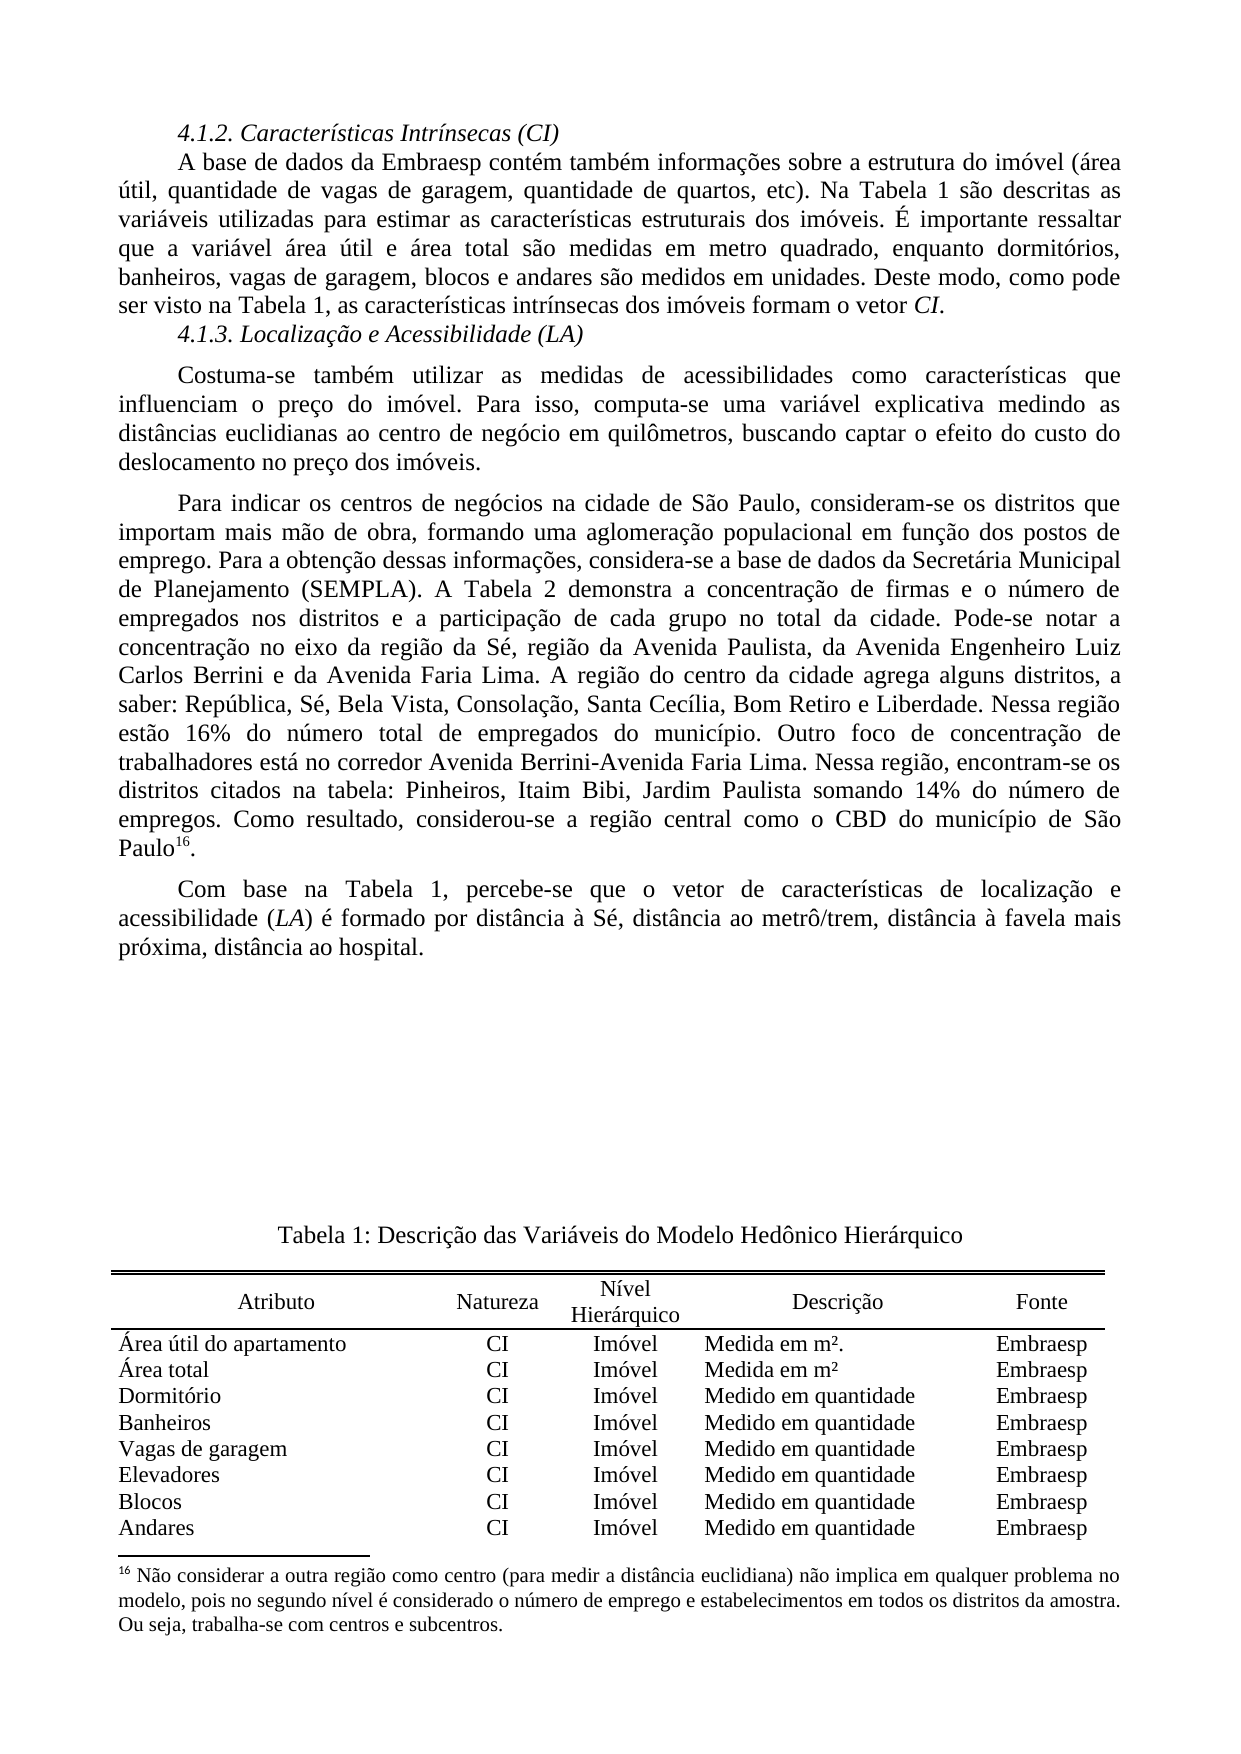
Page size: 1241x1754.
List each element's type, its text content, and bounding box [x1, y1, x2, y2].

table_cell Imóvel [554, 1356, 697, 1382]
text Costuma-se também utilizar as medidas de acessibilidades como características que influenciam o preço do imóvel. Para isso, computa-se uma variável explicativa medindo as distâncias euclidianas ao centro de negócio em quilômetros, buscando captar o efeito do custo do deslocamento no preço dos imóveis. [118, 361, 1122, 476]
table_cell Medida em m² [697, 1356, 979, 1382]
table_cell Área total [111, 1356, 441, 1382]
table_cell Medido em quantidade [697, 1514, 979, 1541]
text A base de dados da Embraesp contém também informações sobre a estrutura do imóvel (área útil, quantidade de vagas de garagem, quantidade de quartos, etc). Na Tabela 1 são descritas as variáveis utilizadas para estimar as características estruturais dos imóveis. É importante ressaltar que a variável área útil e área total são medidas em metro quadrado, enquanto dormitórios, banheiros, vagas de garagem, blocos e andares são medidos em unidades. Deste modo, como pode ser visto na Tabela 1, as características intrínsecas dos imóveis formam o vetor CI. [118, 147, 1122, 319]
table_cell CI [441, 1330, 554, 1356]
table_cell Imóvel [554, 1514, 697, 1541]
table_cell CI [441, 1409, 554, 1435]
table_cell Embraesp [979, 1330, 1105, 1356]
table_cell Medido em quantidade [697, 1461, 979, 1488]
table_header Fonte [979, 1275, 1105, 1328]
table_cell Medido em quantidade [697, 1383, 979, 1409]
table_cell CI [441, 1435, 554, 1461]
subtitle 4.1.3. Localização e Acessibilidade (LA) [118, 319, 1122, 348]
table_cell Imóvel [554, 1435, 697, 1461]
table_cell Medido em quantidade [697, 1488, 979, 1514]
table_cell Andares [111, 1514, 441, 1541]
table_header Descrição [697, 1275, 979, 1328]
table_cell CI [441, 1383, 554, 1409]
table_cell Imóvel [554, 1461, 697, 1488]
table_cell Imóvel [554, 1383, 697, 1409]
table_cell Imóvel [554, 1488, 697, 1514]
table_cell Imóvel [554, 1330, 697, 1356]
table_cell Imóvel [554, 1409, 697, 1435]
text Para indicar os centros de negócios na cidade de São Paulo, consideram-se os distritos que importam mais mão de obra, formando uma aglomeração populacional em função dos postos de emprego. Para a obtenção dessas informações, considera-se a base de dados da Secretária Municipal de Planejamento (SEMPLA). A Tabela 2 demonstra a concentração de firmas e o número de empregados nos distritos e a participação de cada grupo no total da cidade. Pode-se notar a concentração no eixo da região da Sé, região da Avenida Paulista, da Avenida Engenheiro Luiz Carlos Berrini e da Avenida Faria Lima. A região do centro da cidade agrega alguns distritos, a saber: República, Sé, Bela Vista, Consolação, Santa Cecília, Bom Retiro e Liberdade. Nessa região estão 16% do número total de empregados do município. Outro foco de concentração de trabalhadores está no corredor Avenida Berrini-Avenida Faria Lima. Nessa região, encontram-se os distritos citados na tabela: Pinheiros, Itaim Bibi, Jardim Paulista somando 14% do número de empregos. Como resultado, considerou-se a região central como o CBD do município de São Paulo. [118, 488, 1122, 862]
table_cell CI [441, 1488, 554, 1514]
table_cell Banheiros [111, 1409, 441, 1435]
table_cell Embraesp [979, 1514, 1105, 1541]
text Tabela 1: Descrição das Variáveis do Modelo Hedônico Hierárquico [118, 1221, 1122, 1249]
table_header Natureza [441, 1275, 554, 1328]
table_cell CI [441, 1514, 554, 1541]
table_cell Medido em quantidade [697, 1409, 979, 1435]
table_cell Embraesp [979, 1435, 1105, 1461]
table_cell Elevadores [111, 1461, 441, 1488]
table_cell CI [441, 1461, 554, 1488]
table_cell CI [441, 1356, 554, 1382]
table_cell Medida em m². [697, 1330, 979, 1356]
table_cell Embraesp [979, 1488, 1105, 1514]
text Com base na Tabela 1, percebe-se que o vetor de características de localização e acessibilidade (LA) é formado por distância à Sé, distância ao metrô/trem, distância à favela mais próxima, distância ao hospital. [118, 874, 1122, 961]
subtitle 4.1.2. Características Intrínsecas (CI) [118, 118, 1122, 147]
table_cell Dormitório [111, 1383, 441, 1409]
table_cell Área útil do apartamento [111, 1330, 441, 1356]
table_cell Vagas de garagem [111, 1435, 441, 1461]
table_cell Embraesp [979, 1409, 1105, 1435]
table_cell Embraesp [979, 1461, 1105, 1488]
table_header Atributo [111, 1275, 441, 1328]
table_cell Medido em quantidade [697, 1435, 979, 1461]
table_cell Blocos [111, 1488, 441, 1514]
table_header Nível Hierárquico [554, 1275, 697, 1328]
table_cell Embraesp [979, 1356, 1105, 1382]
table_cell Embraesp [979, 1383, 1105, 1409]
